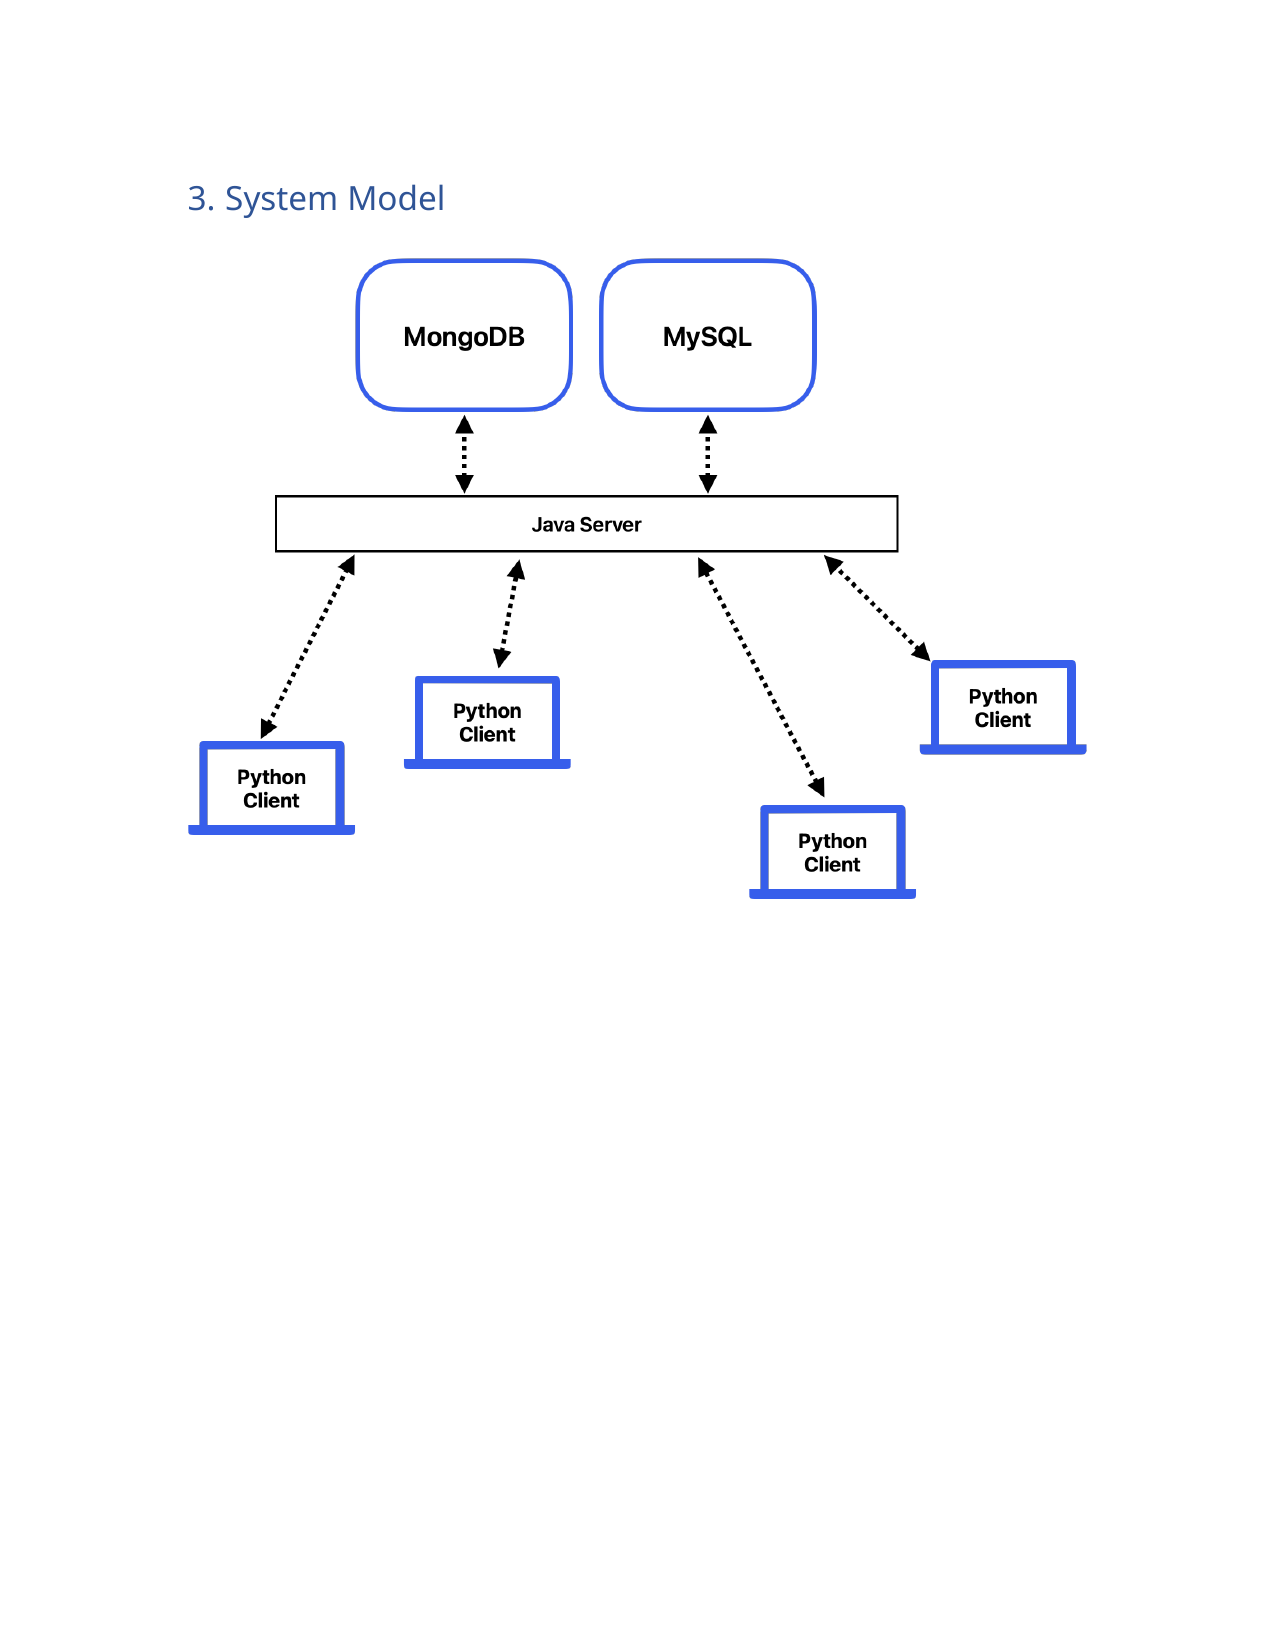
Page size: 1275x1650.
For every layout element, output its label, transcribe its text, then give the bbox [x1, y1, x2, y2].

picture [187, 257, 1088, 900]
subtitle System Model [187, 175, 1125, 220]
